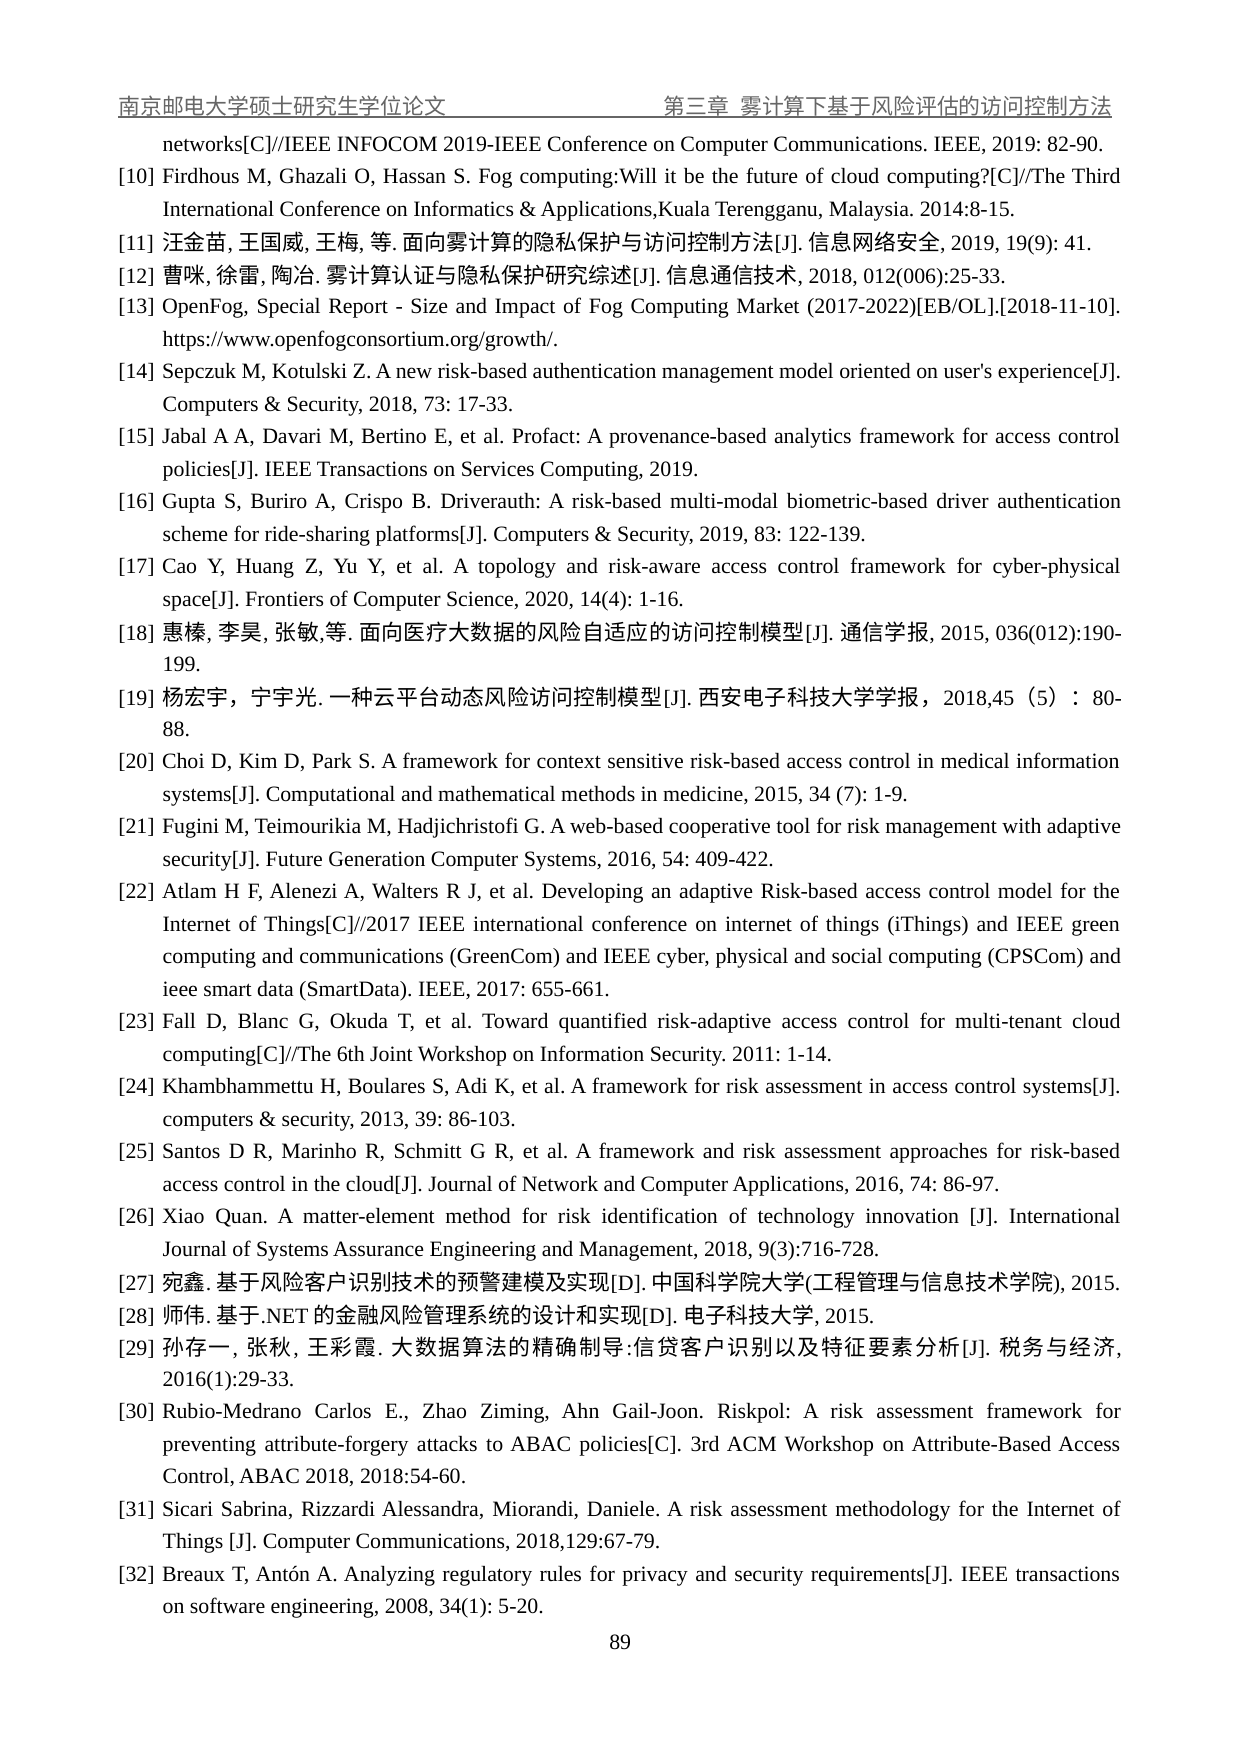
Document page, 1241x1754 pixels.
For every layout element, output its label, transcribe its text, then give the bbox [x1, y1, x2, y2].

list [118, 127, 1122, 160]
list OpenFog, Special Report - Size and Impact of Fog Computing Market (2017-2022)[EB/OL].[2018-11-10]. https://www.openfogconsortium.org/growth/. [118, 290, 1122, 355]
list 宛鑫. 基于风险客户识别技术的预警建模及实现[D]. 中国科学院大学(工程管理与信息技术学院), 2015. [118, 1265, 1122, 1297]
list Khambhammettu H, Boulares S, Adi K, et al. A framework for risk assessment in access control systems[J]. computers & security, 2013, 39: 86-103. [118, 1070, 1122, 1135]
list 惠榛, 李昊, 张敏,等. 面向医疗大数据的风险自适应的访问控制模型[J]. 通信学报, 2015, 036(012):190-199. [118, 615, 1122, 680]
list Jabal A A, Davari M, Bertino E, et al. Profact: A provenance-based analytics framework for access control policies[J]. IEEE Transactions on Services Computing, 2019. [118, 420, 1122, 485]
list 汪金苗, 王国威, 王梅, 等. 面向雾计算的隐私保护与访问控制方法[J]. 信息网络安全, 2019, 19(9): 41. [118, 225, 1122, 257]
list Santos D R, Marinho R, Schmitt G R, et al. A framework and risk assessment approaches for risk-based access control in the cloud[J]. Journal of Network and Computer Applications, 2016, 74: 86-97. [118, 1135, 1122, 1200]
list Firdhous M, Ghazali O, Hassan S. Fog computing:Will it be the future of cloud computing?[C]//The Third International Conference on Informatics & Applications,Kuala Terengganu, Malaysia. 2014:8-15. [118, 160, 1122, 225]
list Sicari Sabrina, Rizzardi Alessandra, Miorandi, Daniele. A risk assessment methodology for the Internet of Things [J]. Computer Communications, 2018,129:67-79. [118, 1492, 1122, 1557]
list Cao Y, Huang Z, Yu Y, et al. A topology and risk-aware access control framework for cyber-physical space[J]. Frontiers of Computer Science, 2020, 14(4): 1-16. [118, 550, 1122, 615]
list 师伟. 基于.NET 的金融风险管理系统的设计和实现[D]. 电子科技大学, 2015. [118, 1297, 1122, 1330]
list 杨宏宇，宁宇光. 一种云平台动态风险访问控制模型[J]. 西安电子科技大学学报，2018,45（5）：80-88. [118, 680, 1122, 745]
list Gupta S, Buriro A, Crispo B. Driverauth: A risk-based multi-modal biometric-based driver authentication scheme for ride-sharing platforms[J]. Computers & Security, 2019, 83: 122-139. [118, 485, 1122, 550]
list Breaux T, Antón A. Analyzing regulatory rules for privacy and security requirements[J]. IEEE transactions on software engineering, 2008, 34(1): 5-20. [118, 1557, 1122, 1622]
list Rubio-Medrano Carlos E., Zhao Ziming, Ahn Gail-Joon. Riskpol: A risk assessment framework for preventing attribute-forgery attacks to ABAC policies[C]. 3rd ACM Workshop on Attribute-Based Access Control, ABAC 2018, 2018:54-60. [118, 1395, 1122, 1492]
list Choi D, Kim D, Park S. A framework for context sensitive risk-based access control in medical information systems[J]. Computational and mathematical methods in medicine, 2015, 34 (7): 1-9. [118, 745, 1122, 810]
list Fugini M, Teimourikia M, Hadjichristofi G. A web-based cooperative tool for risk management with adaptive security[J]. Future Generation Computer Systems, 2016, 54: 409-422. [118, 810, 1122, 875]
list Fall D, Blanc G, Okuda T, et al. Toward quantified risk-adaptive access control for multi-tenant cloud computing[C]//The 6th Joint Workshop on Information Security. 2011: 1-14. [118, 1005, 1122, 1070]
list Sepczuk M, Kotulski Z. A new risk-based authentication management model oriented on user's experience[J]. Computers & Security, 2018, 73: 17-33. [118, 355, 1122, 420]
list Atlam H F, Alenezi A, Walters R J, et al. Developing an adaptive Risk-based access control model for the Internet of Things[C]//2017 IEEE international conference on internet of things (iThings) and IEEE green computing and communications (GreenCom) and IEEE cyber, physical and social computing (CPSCom) and ieee smart data (SmartData). IEEE, 2017: 655-661. [118, 875, 1122, 1005]
list 曹咪, 徐雷, 陶冶. 雾计算认证与隐私保护研究综述[J]. 信息通信技术, 2018, 012(006):25-33. [118, 257, 1122, 290]
list Xiao Quan. A matter-element method for risk identification of technology innovation [J]. International Journal of Systems Assurance Engineering and Management, 2018, 9(3):716-728. [118, 1200, 1122, 1265]
list 孙存一, 张秋, 王彩霞. 大数据算法的精确制导:信贷客户识别以及特征要素分析[J]. 税务与经济, 2016(1):29-33. [118, 1330, 1122, 1395]
